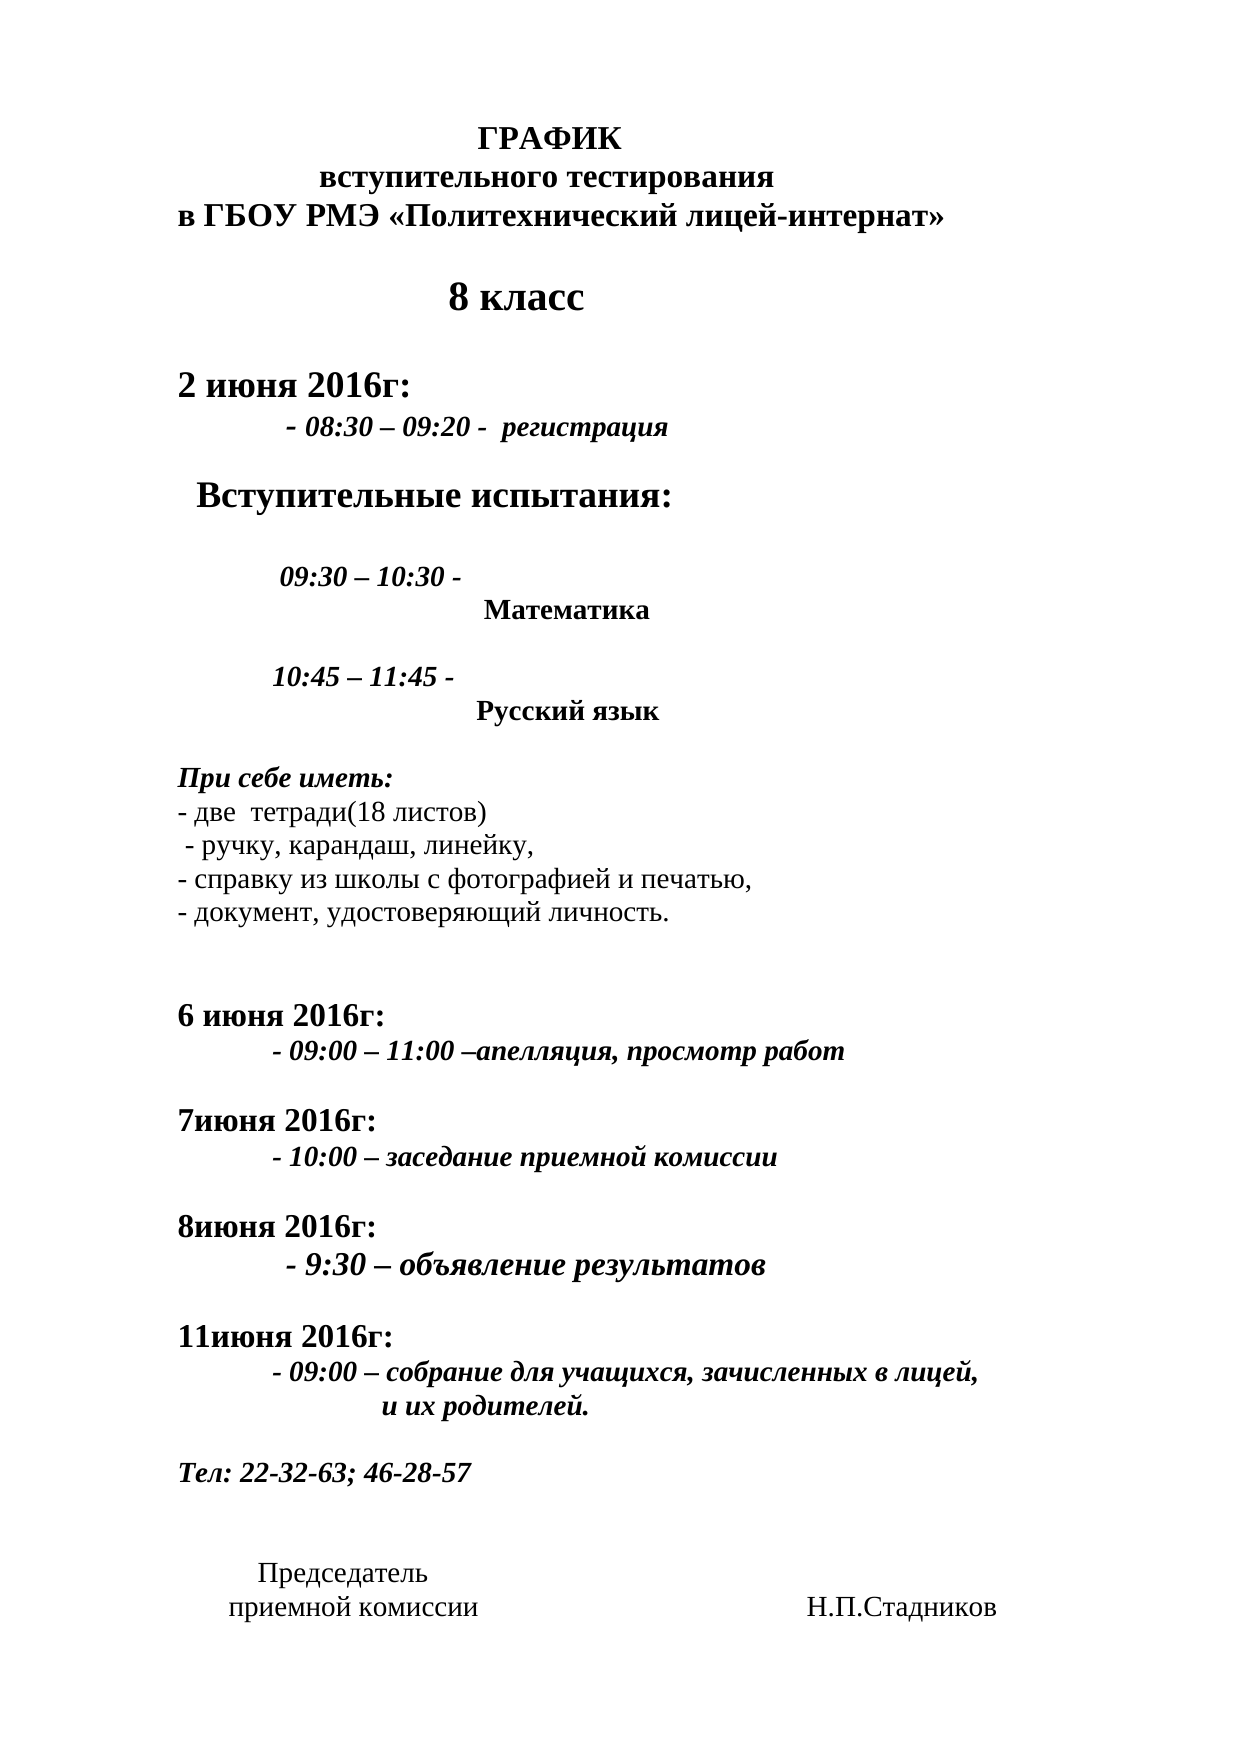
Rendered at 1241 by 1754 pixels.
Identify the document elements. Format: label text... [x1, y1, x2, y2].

text вступительного тестирования [177, 156, 1152, 195]
text 11июня 2016г: [177, 1316, 1152, 1354]
text - 9:30 – объявление результатов [177, 1244, 1152, 1282]
text 2 июня 2016г: [177, 362, 1152, 406]
text - 08:30 – 09:20 - регистрация [177, 406, 1152, 444]
text 8 класс [177, 271, 1152, 319]
text Математика [177, 592, 1152, 626]
text - ручку, карандаш, линейку, [177, 827, 1152, 861]
text в ГБОУ РМЭ «Политехнический лицей-интернат» [177, 195, 1152, 233]
text Председатель [177, 1556, 1152, 1589]
text 6 июня 2016г: [177, 995, 1152, 1033]
text Русский язык [177, 693, 1152, 727]
text - 09:00 – собрание для учащихся, зачисленных в лицей, [177, 1354, 1152, 1388]
text При себе иметь: [177, 760, 1152, 794]
text 09:30 – 10:30 - [177, 559, 1152, 592]
text - справку из школы с фотографией и печатью, [177, 861, 1152, 894]
text - две тетради(18 листов) [177, 794, 1152, 827]
text 7июня 2016г: [177, 1100, 1152, 1139]
text и их родителей. [177, 1388, 1152, 1421]
text - 09:00 – 11:00 –апелляция, просмотр работ [177, 1033, 1152, 1067]
text ГРАФИК [177, 118, 1152, 156]
text Тел: 22-32-63; 46-28-57 [177, 1455, 1152, 1488]
text 10:45 – 11:45 - [177, 659, 1152, 693]
text приемной комиссии Н.П.Стадников [177, 1589, 1152, 1623]
text Вступительные испытания: [177, 473, 1152, 516]
text - документ, удостоверяющий личность. [177, 894, 1152, 928]
text - 10:00 – заседание приемной комиссии [177, 1139, 1152, 1172]
text 8июня 2016г: [177, 1206, 1152, 1244]
